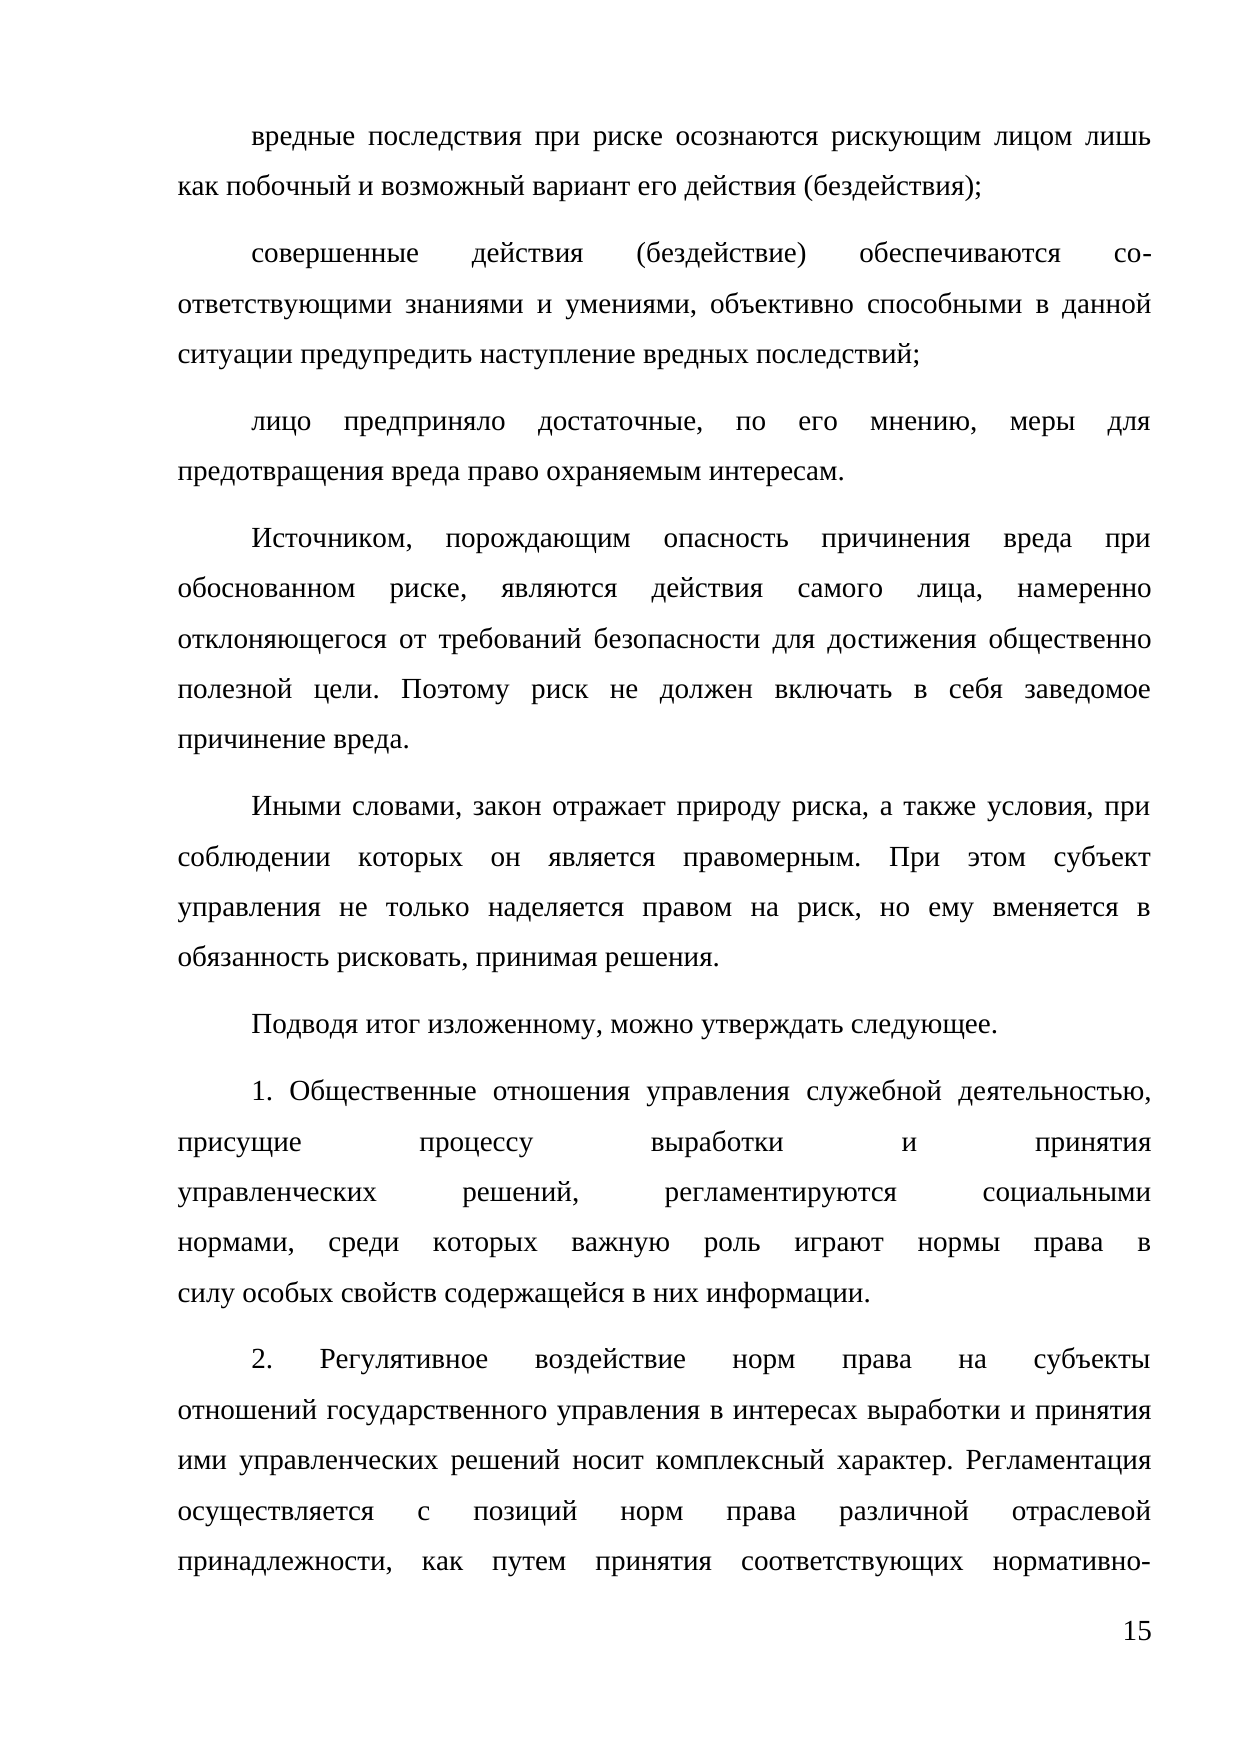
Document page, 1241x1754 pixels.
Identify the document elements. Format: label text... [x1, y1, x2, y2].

text 1. Общественные отношения управления служебной деятельностью, присущие процессу выработки и принятия управленческих решений, регламентируются социальными нормами, среди которых важную роль играют нормы права в силу особых свойств содержащейся в них информации. [177, 1073, 1152, 1308]
text вредные последствия при риске осознаются рискующим лицом лишь как побочный и возможный вариант его действия (бездействия); [177, 118, 1152, 202]
text лицо предприняло достаточные, по его мнению, меры для предотвращения вреда право охраняемым интересам. [177, 403, 1152, 487]
text совершенные действия (бездействие) обеспечиваются соответствующими знаниями и умениями, объективно способными в данной ситуации предупредить наступление вредных последствий; [177, 235, 1152, 369]
text Подводя итог изложенному, можно утверждать следующее. [177, 1006, 1152, 1040]
text Иными словами, закон отражает природу риска, а также условия, при соблюдении которых он является правомерным. При этом субъект управления не только наделяется правом на риск, но ему вменяется в обязанность рисковать, принимая решения. [177, 788, 1152, 973]
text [177, 1342, 1152, 1576]
text Источником, порождающим опасность причинения вреда при обоснованном риске, являются действия самого лица, намеренно отклоняющегося от требований безопасности для достижения общественно полезной цели. Поэтому риск не должен включать в себя заведомое причинение вреда. [177, 520, 1152, 755]
